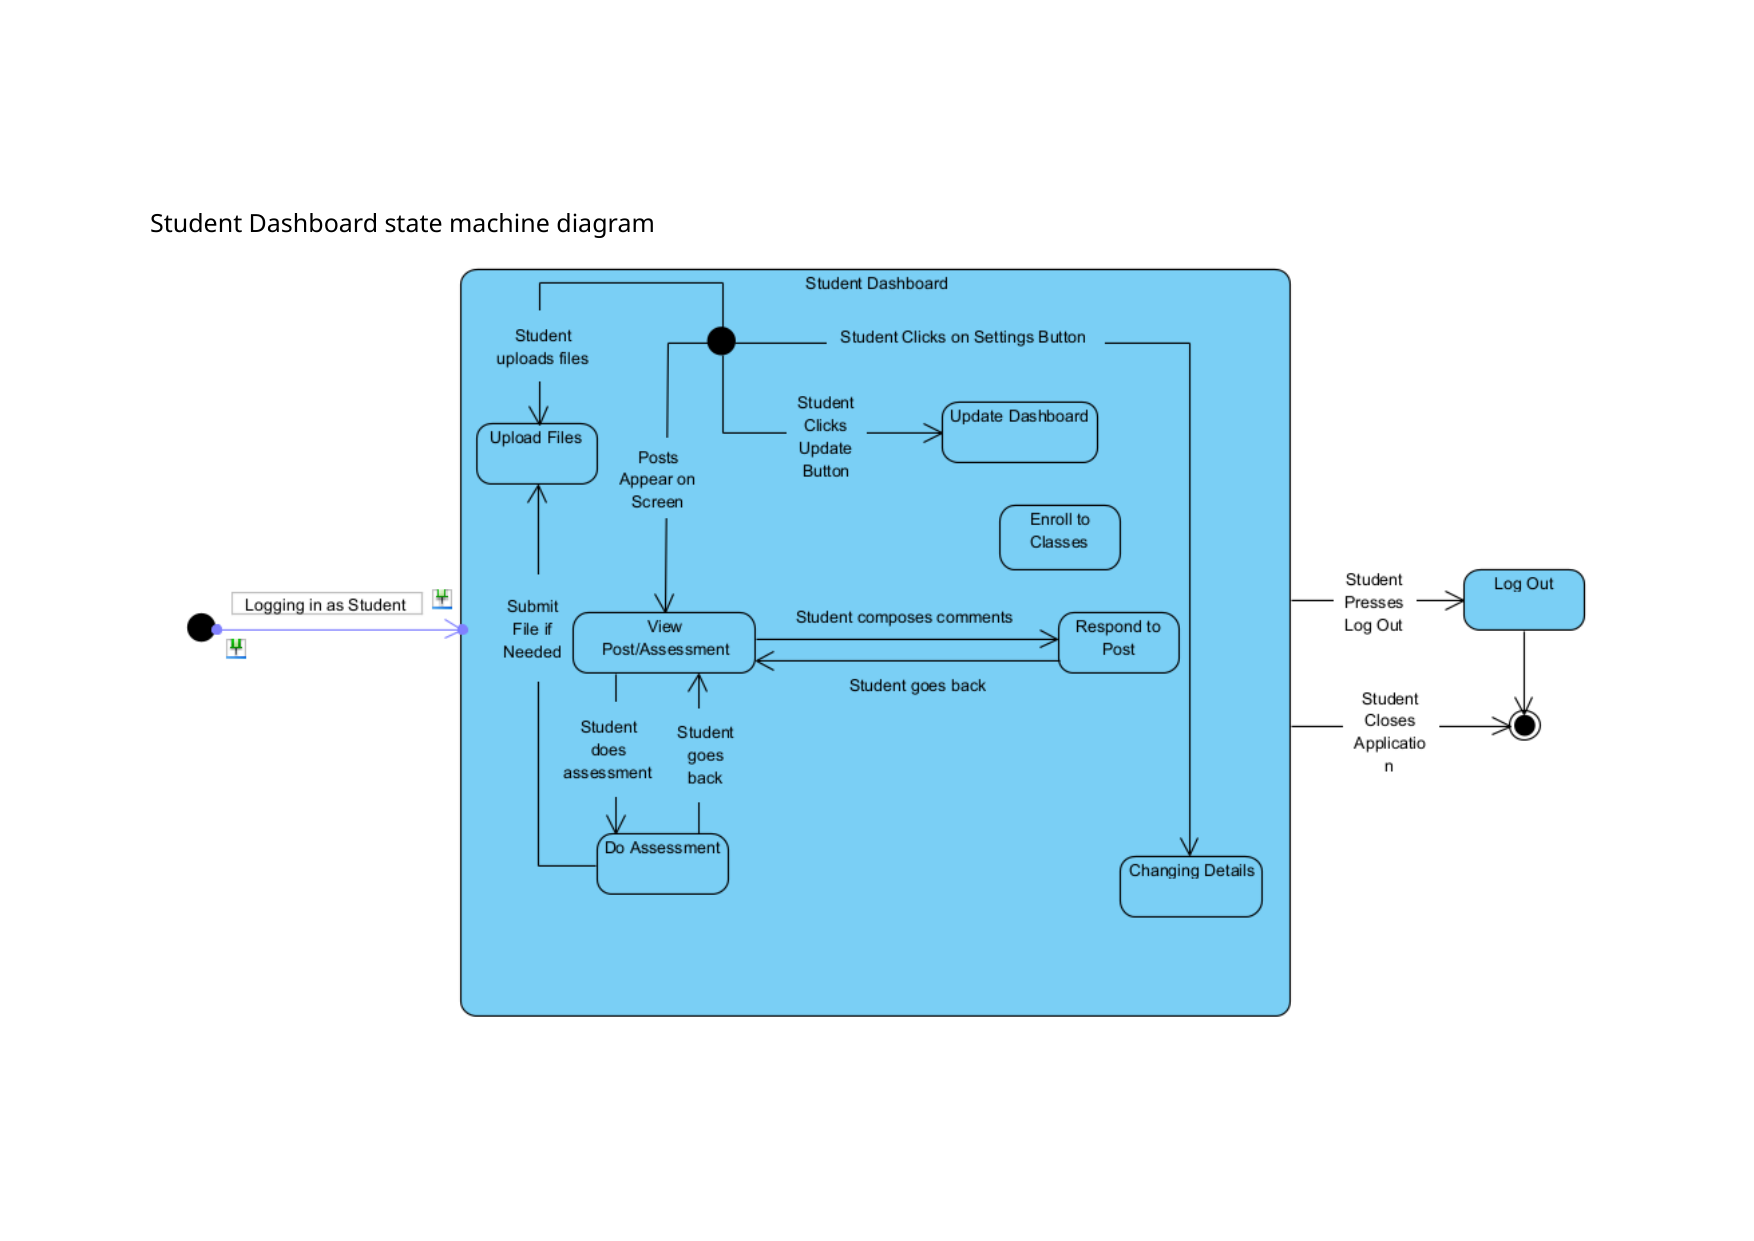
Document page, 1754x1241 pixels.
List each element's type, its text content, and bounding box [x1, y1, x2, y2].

picture [150, 261, 1604, 1029]
text Student Dashboard state machine diagram [150, 206, 1604, 240]
